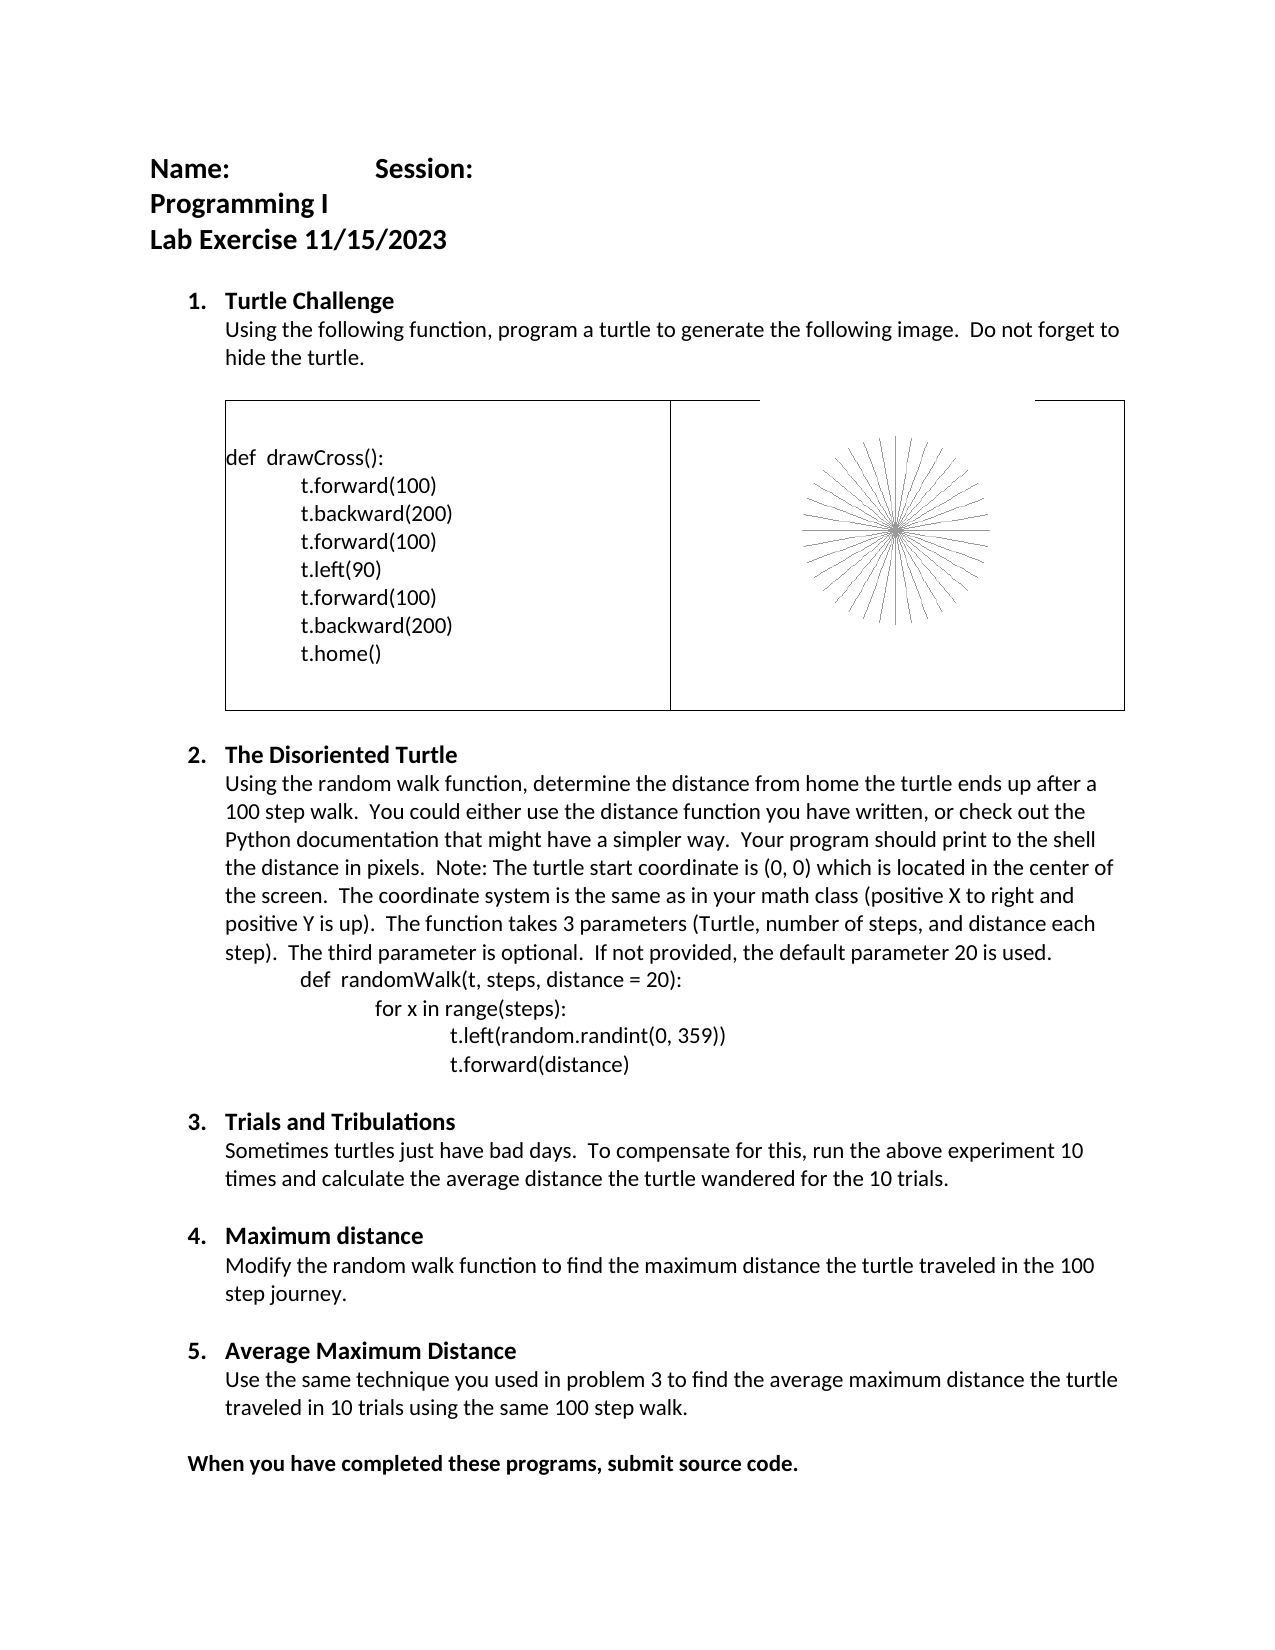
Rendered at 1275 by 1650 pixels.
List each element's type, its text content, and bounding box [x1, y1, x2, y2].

text Using the following function, program a turtle to generate the following image. Do not forget to hide the turtle. [225, 315, 1125, 371]
list Turtle Challenge [187, 285, 1125, 315]
text Name: Session: [150, 150, 1125, 186]
list Maximum distance [187, 1220, 1125, 1251]
text t.left(random.randint(0, 359)) [150, 1022, 1125, 1050]
list Trials and Tribulations [187, 1106, 1125, 1136]
text Lab Exercise 11/15/2023 [150, 221, 1125, 257]
text When you have completed these programs, submit source code. [187, 1449, 1125, 1477]
text t.forward(distance) [150, 1050, 1125, 1078]
text Programming I [150, 186, 1125, 221]
picture [760, 400, 1035, 654]
table_header [671, 401, 1124, 710]
text Modify the random walk function to find the maximum distance the turtle traveled in the 100 step journey. [225, 1251, 1125, 1307]
text Use the same technique you used in problem 3 to find the average maximum distance the turtle traveled in 10 trials using the same 100 step walk. [225, 1365, 1125, 1421]
table_header def drawCross(): t.forward(100) t.backward(200) t.forward(100) t.left(90) t.forward(100) t.backward(200) t.home() [226, 401, 670, 710]
list The Disoriented Turtle [187, 739, 1125, 769]
text for x in range(steps): [150, 994, 1125, 1022]
list Average Maximum Distance [187, 1335, 1125, 1365]
text Sometimes turtles just have bad days. To compensate for this, run the above experiment 10 times and calculate the average distance the turtle wandered for the 10 trials. [225, 1136, 1125, 1192]
text Using the random walk function, determine the distance from home the turtle ends up after a 100 step walk. You could either use the distance function you have written, or check out the Python documentation that might have a simpler way. Your program should print to the shell the distance in pixels. Note: The turtle start coordinate is (0, 0) which is located in the center of the screen. The coordinate system is the same as in your math class (positive X to right and positive Y is up). The function takes 3 parameters (Turtle, number of steps, and distance each step). The third parameter is optional. If not provided, the default parameter 20 is used. [225, 769, 1125, 966]
text def randomWalk(t, steps, distance = 20): [150, 966, 1125, 994]
